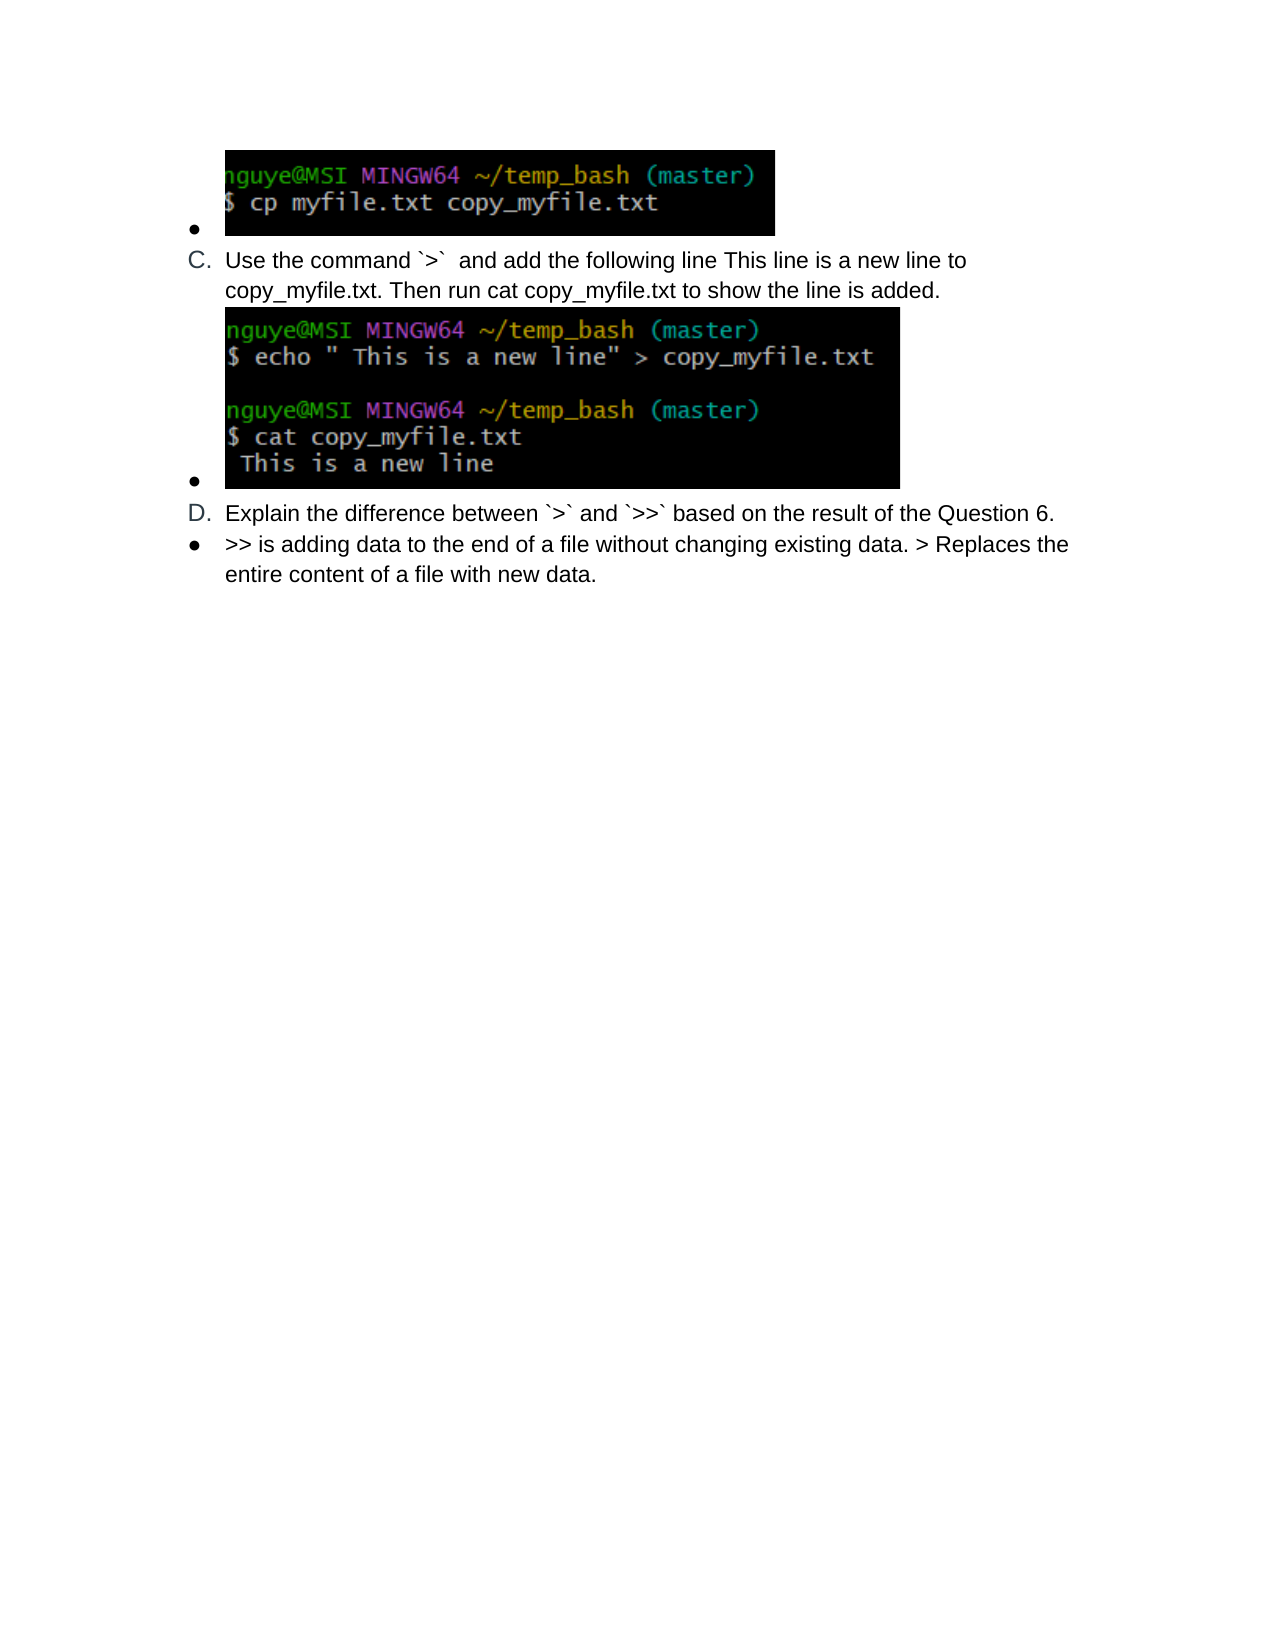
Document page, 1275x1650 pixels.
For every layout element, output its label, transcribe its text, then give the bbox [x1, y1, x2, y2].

list >> is adding data to the end of a file without changing existing data. > Replaces the entire content of a file with new data. [187, 531, 1125, 587]
list Explain the difference between `>` and `>>` based on the result of the Question 6. [187, 497, 1125, 526]
picture [225, 150, 775, 236]
picture [225, 307, 901, 489]
list Use the command `>` and add the following line This line is a new line to copy_myfile.txt. Then run cat copy_myfile.txt to show the line is added. [187, 245, 1125, 304]
